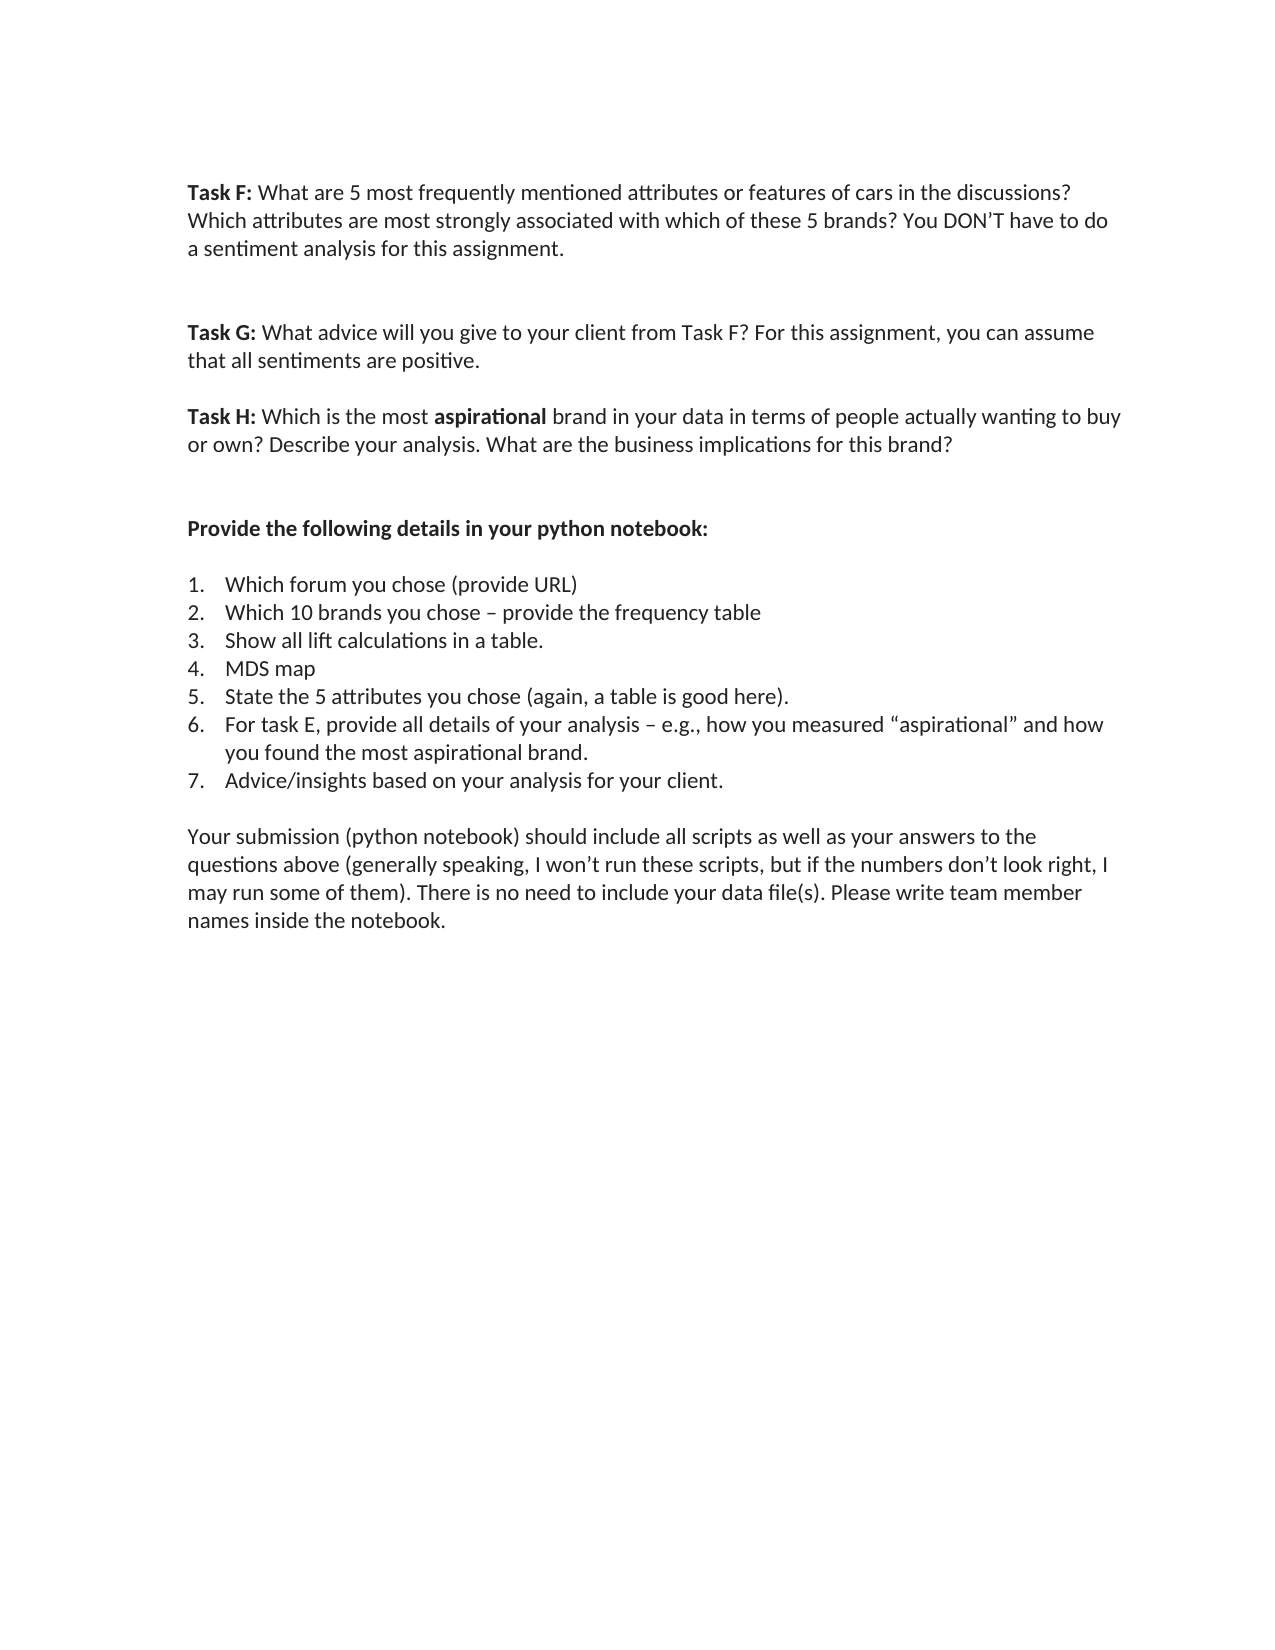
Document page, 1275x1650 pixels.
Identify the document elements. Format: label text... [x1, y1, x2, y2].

text Task F: What are 5 most frequently mentioned attributes or features of cars in the discussions? Which attributes are most strongly associated with which of these 5 brands? You DON’T have to do a sentiment analysis for this assignment. [187, 178, 1125, 262]
list MDS map [187, 654, 1125, 682]
list State the 5 attributes you chose (again, a table is good here). [187, 682, 1125, 710]
text Your submission (python notebook) should include all scripts as well as your answers to the questions above (generally speaking, I won’t run these scripts, but if the numbers don’t look right, I may run some of them). There is no need to include your data file(s). Please write team member names inside the notebook. [187, 822, 1125, 934]
text Provide the following details in your python notebook: [187, 514, 1125, 542]
text Task G: What advice will you give to your client from Task F? For this assignment, you can assume that all sentiments are positive. [187, 318, 1125, 374]
list Which 10 brands you chose – provide the frequency table [187, 598, 1125, 626]
list For task E, provide all details of your analysis – e.g., how you measured “aspirational” and how you found the most aspirational brand. [187, 710, 1125, 766]
list Show all lift calculations in a table. [187, 626, 1125, 654]
list Advice/insights based on your analysis for your client. [187, 766, 1125, 794]
list Which forum you chose (provide URL) [187, 570, 1125, 598]
text Task H: Which is the most aspirational brand in your data in terms of people actually wanting to buy or own? Describe your analysis. What are the business implications for this brand? [187, 402, 1125, 458]
